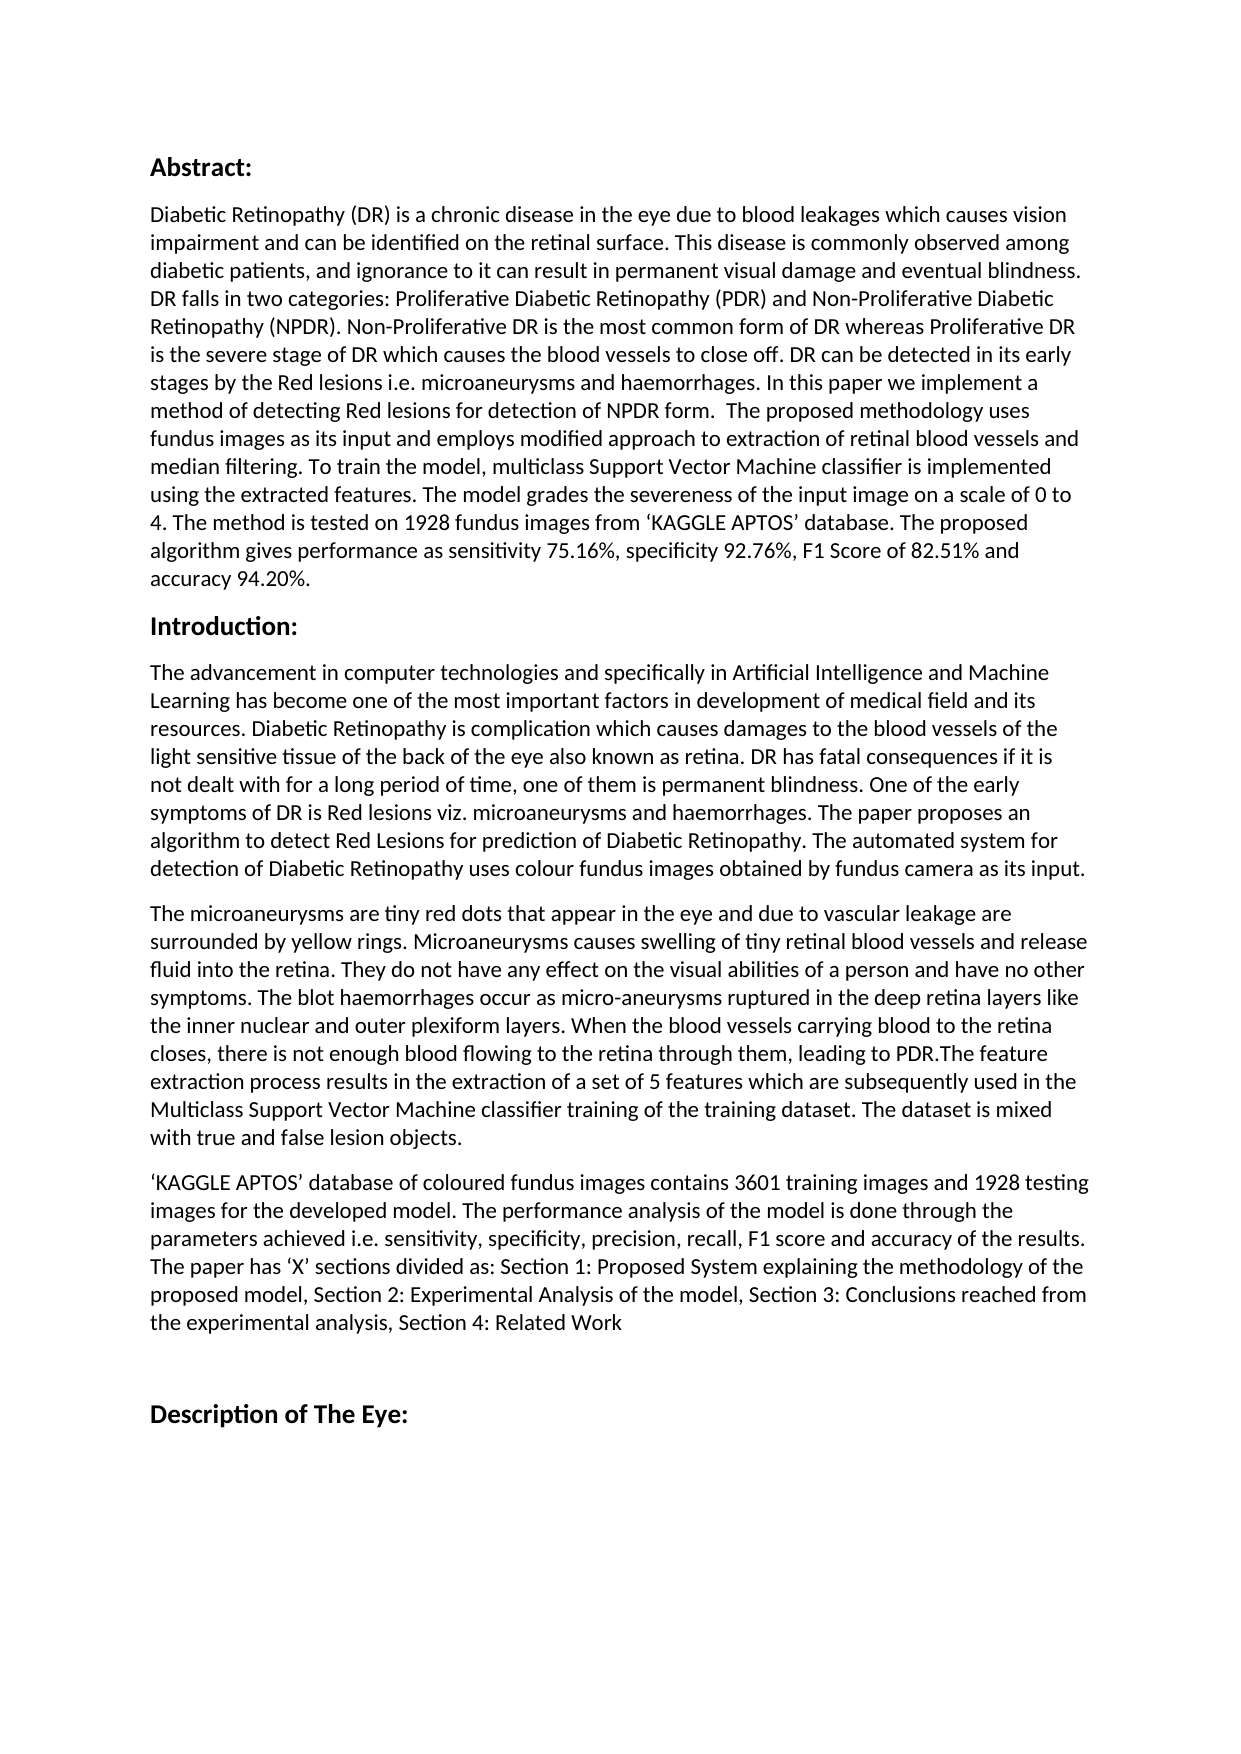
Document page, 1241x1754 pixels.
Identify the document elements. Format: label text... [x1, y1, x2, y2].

text Introduction: [150, 609, 1090, 642]
text Description of The Eye: [150, 1397, 1090, 1431]
text Diabetic Retinopathy (DR) is a chronic disease in the eye due to blood leakages which causes vision impairment and can be identified on the retinal surface. This disease is commonly observed among diabetic patients, and ignorance to it can result in permanent visual damage and eventual blindness. DR falls in two categories: Proliferative Diabetic Retinopathy (PDR) and Non-Proliferative Diabetic Retinopathy (NPDR). Non-Proliferative DR is the most common form of DR whereas Proliferative DR is the severe stage of DR which causes the blood vessels to close off. DR can be detected in its early stages by the Red lesions i.e. microaneurysms and haemorrhages. In this paper we implement a method of detecting Red lesions for detection of NPDR form. The proposed methodology uses fundus images as its input and employs modified approach to extraction of retinal blood vessels and median filtering. To train the model, multiclass Support Vector Machine classifier is implemented using the extracted features. The model grades the severeness of the input image on a scale of 0 to 4. The method is tested on 1928 fundus images from ‘KAGGLE APTOS’ database. The proposed algorithm gives performance as sensitivity 75.16%, specificity 92.76%, F1 Score of 82.51% and accuracy 94.20%. [150, 200, 1090, 592]
text The microaneurysms are tiny red dots that appear in the eye and due to vascular leakage are surrounded by yellow rings. Microaneurysms causes swelling of tiny retinal blood vessels and release fluid into the retina. They do not have any effect on the visual abilities of a person and have no other symptoms. The blot haemorrhages occur as micro-aneurysms ruptured in the deep retina layers like the inner nuclear and outer plexiform layers. When the blood vessels carrying blood to the retina closes, there is not enough blood flowing to the retina through them, leading to PDR.The feature extraction process results in the extraction of a set of 5 features which are subsequently used in the Multiclass Support Vector Machine classifier training of the training dataset. The dataset is mixed with true and false lesion objects. [150, 899, 1090, 1151]
text The advancement in computer technologies and specifically in Artificial Intelligence and Machine Learning has become one of the most important factors in development of medical field and its resources. Diabetic Retinopathy is complication which causes damages to the blood vessels of the light sensitive tissue of the back of the eye also known as retina. DR has fatal consequences if it is not dealt with for a long period of time, one of them is permanent blindness. One of the early symptoms of DR is Red lesions viz. microaneurysms and haemorrhages. The paper proposes an algorithm to detect Red Lesions for prediction of Diabetic Retinopathy. The automated system for detection of Diabetic Retinopathy uses colour fundus images obtained by fundus camera as its input. [150, 658, 1090, 882]
text Abstract: [150, 150, 1090, 183]
text ‘KAGGLE APTOS’ database of coloured fundus images contains 3601 training images and 1928 testing images for the developed model. The performance analysis of the model is done through the parameters achieved i.e. sensitivity, specificity, precision, recall, F1 score and accuracy of the results. The paper has ‘X’ sections divided as: Section 1: Proposed System explaining the methodology of the proposed model, Section 2: Experimental Analysis of the model, Section 3: Conclusions reached from the experimental analysis, Section 4: Related Work [150, 1168, 1090, 1336]
